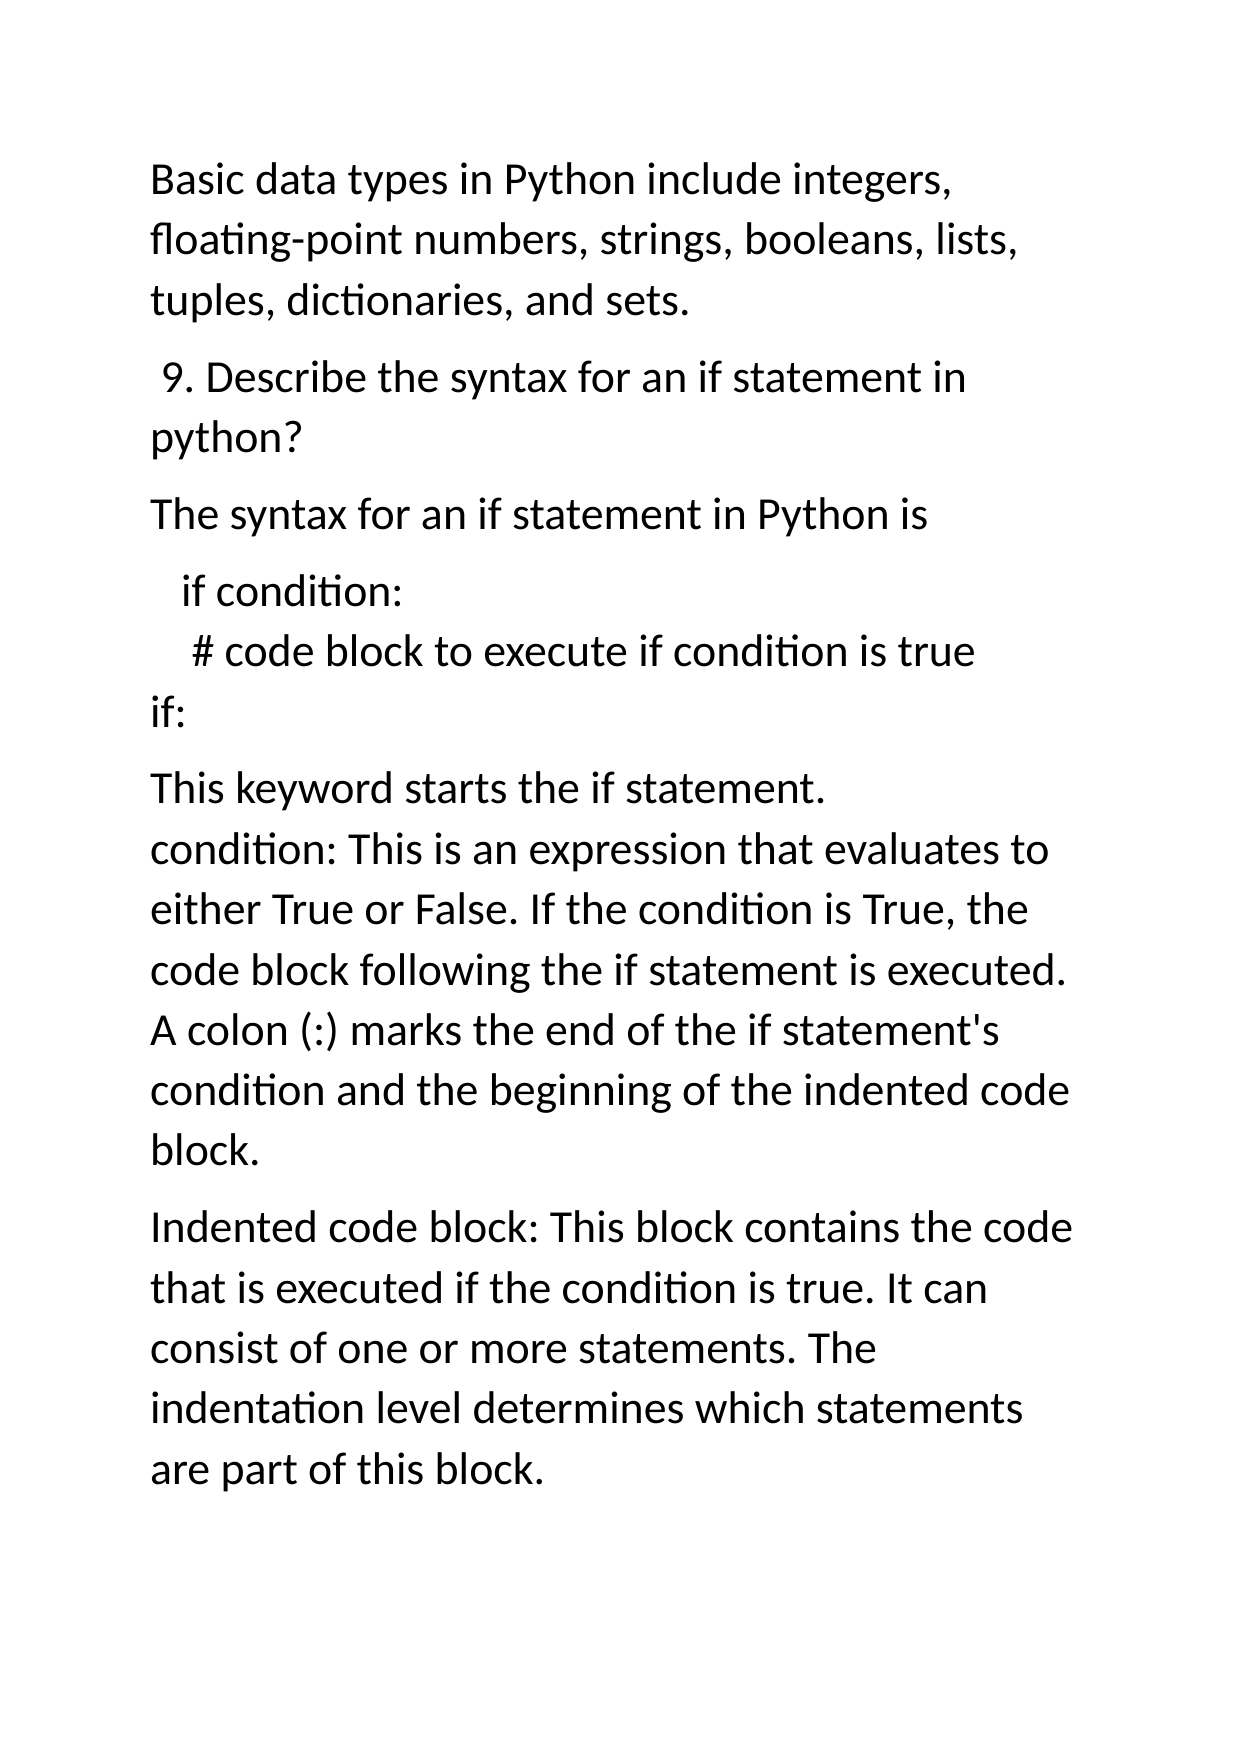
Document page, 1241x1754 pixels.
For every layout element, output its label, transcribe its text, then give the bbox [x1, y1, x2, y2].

text if condition: # code block to execute if condition is true if: [150, 562, 1090, 738]
text This keyword starts the if statement. condition: This is an expression that evaluates to either True or False. If the condition is True, the code block following the if statement is executed. A colon (:) marks the end of the if statement's condition and the beginning of the indented code block. [150, 759, 1090, 1177]
text Basic data types in Python include integers, floating-point numbers, strings, booleans, lists, tuples, dictionaries, and sets. [150, 150, 1090, 327]
text The syntax for an if statement in Python is [150, 485, 1090, 541]
text 9. Describe the syntax for an if statement in python? [150, 348, 1090, 464]
text Indented code block: This block contains the code that is executed if the condition is true. It can consist of one or more statements. The indentation level determines which statements are part of this block. [150, 1198, 1090, 1496]
